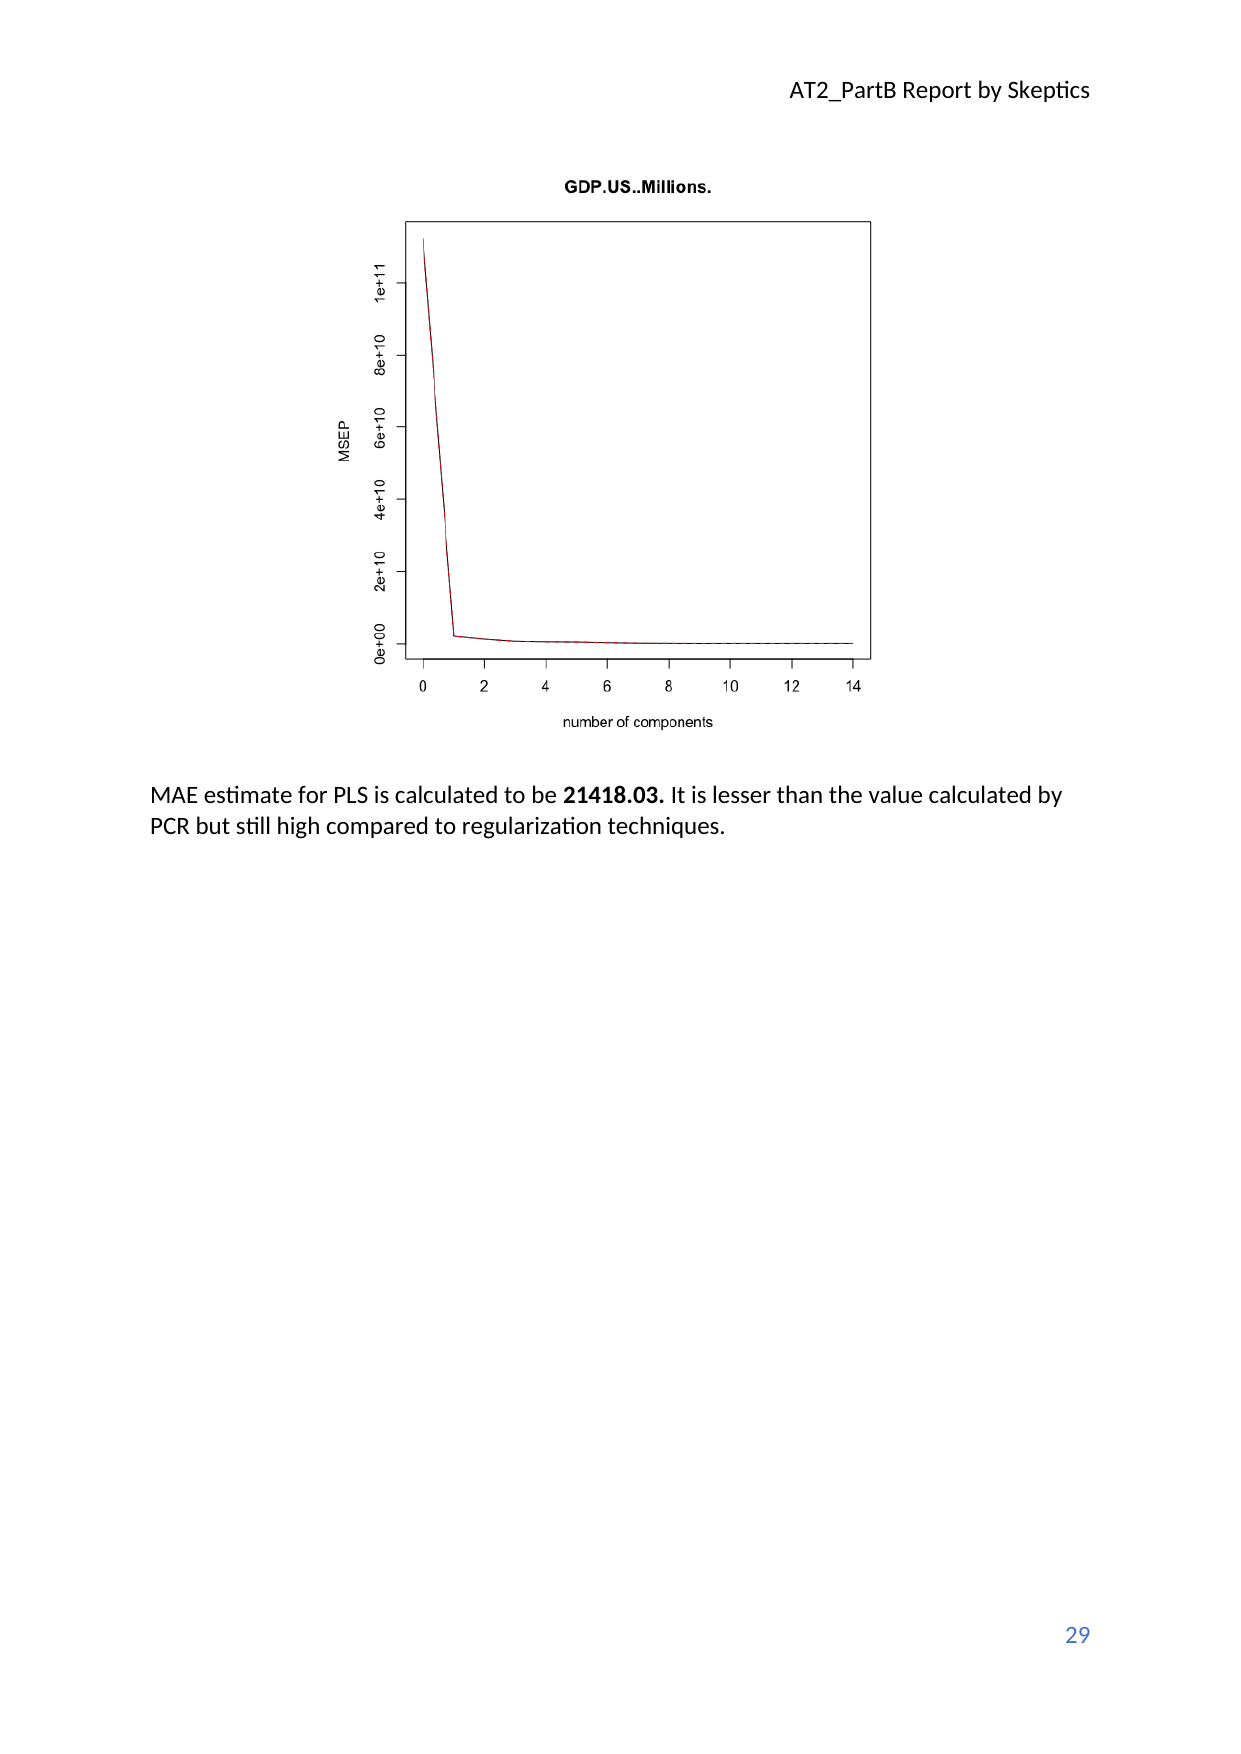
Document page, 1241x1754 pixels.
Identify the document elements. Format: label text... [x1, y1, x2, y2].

text MAE estimate for PLS is calculated to be 21418.03. It is lesser than the value calculated by PCR but still high compared to regularization techniques. [150, 779, 1090, 840]
picture [333, 150, 907, 749]
